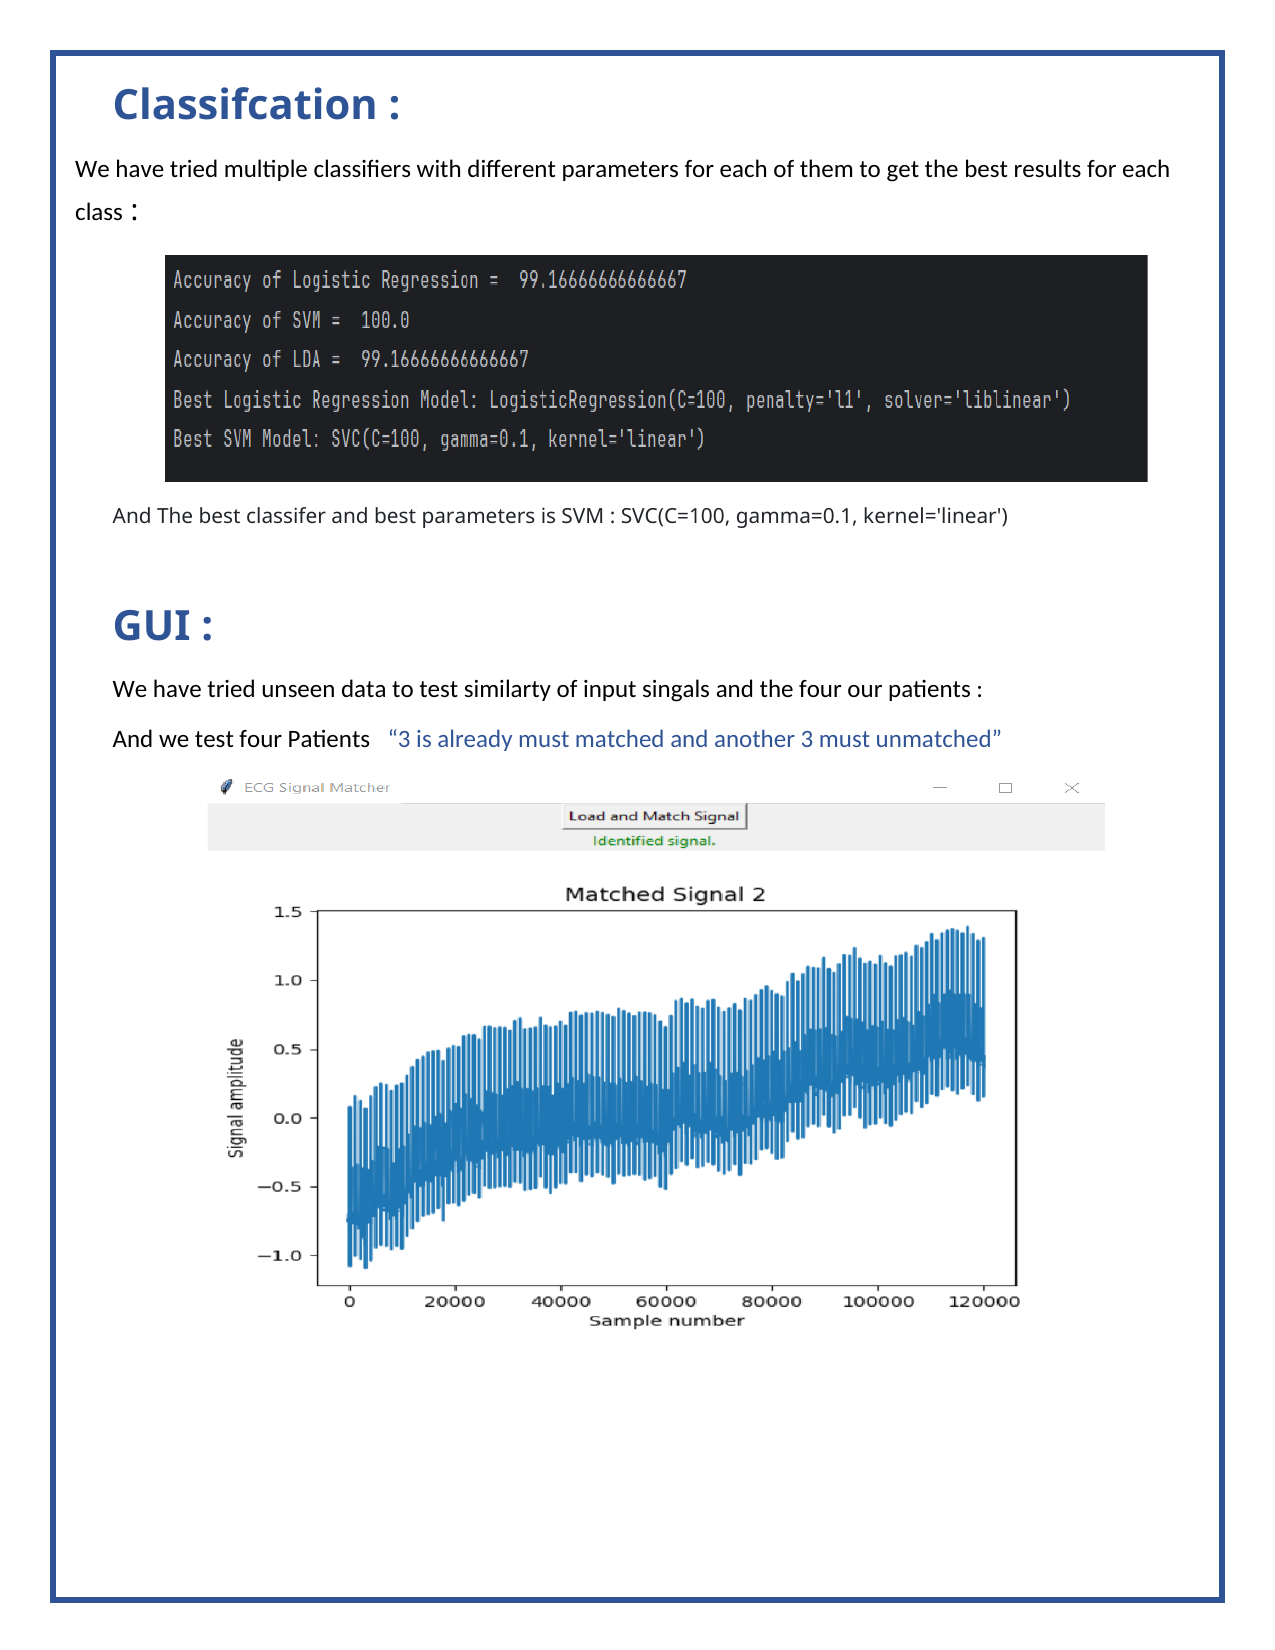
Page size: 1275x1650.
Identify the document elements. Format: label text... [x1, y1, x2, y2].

picture [207, 772, 1105, 1338]
text We have tried unseen data to test similarty of input singals and the four our patients : [112, 673, 1200, 704]
text And The best classifer and best parameters is SVM : SVC(C=100, gamma=0.1, kernel='linear') [112, 501, 1200, 529]
text We have tried multiple classifiers with different parameters for each of them to get the best results for each class : [75, 153, 1200, 229]
text GUI : [112, 595, 1200, 652]
picture [165, 255, 1148, 482]
text And we test four Patients “3 is already must matched and another 3 must unmatched” [112, 723, 1200, 753]
text Classifcation : [112, 75, 1200, 132]
